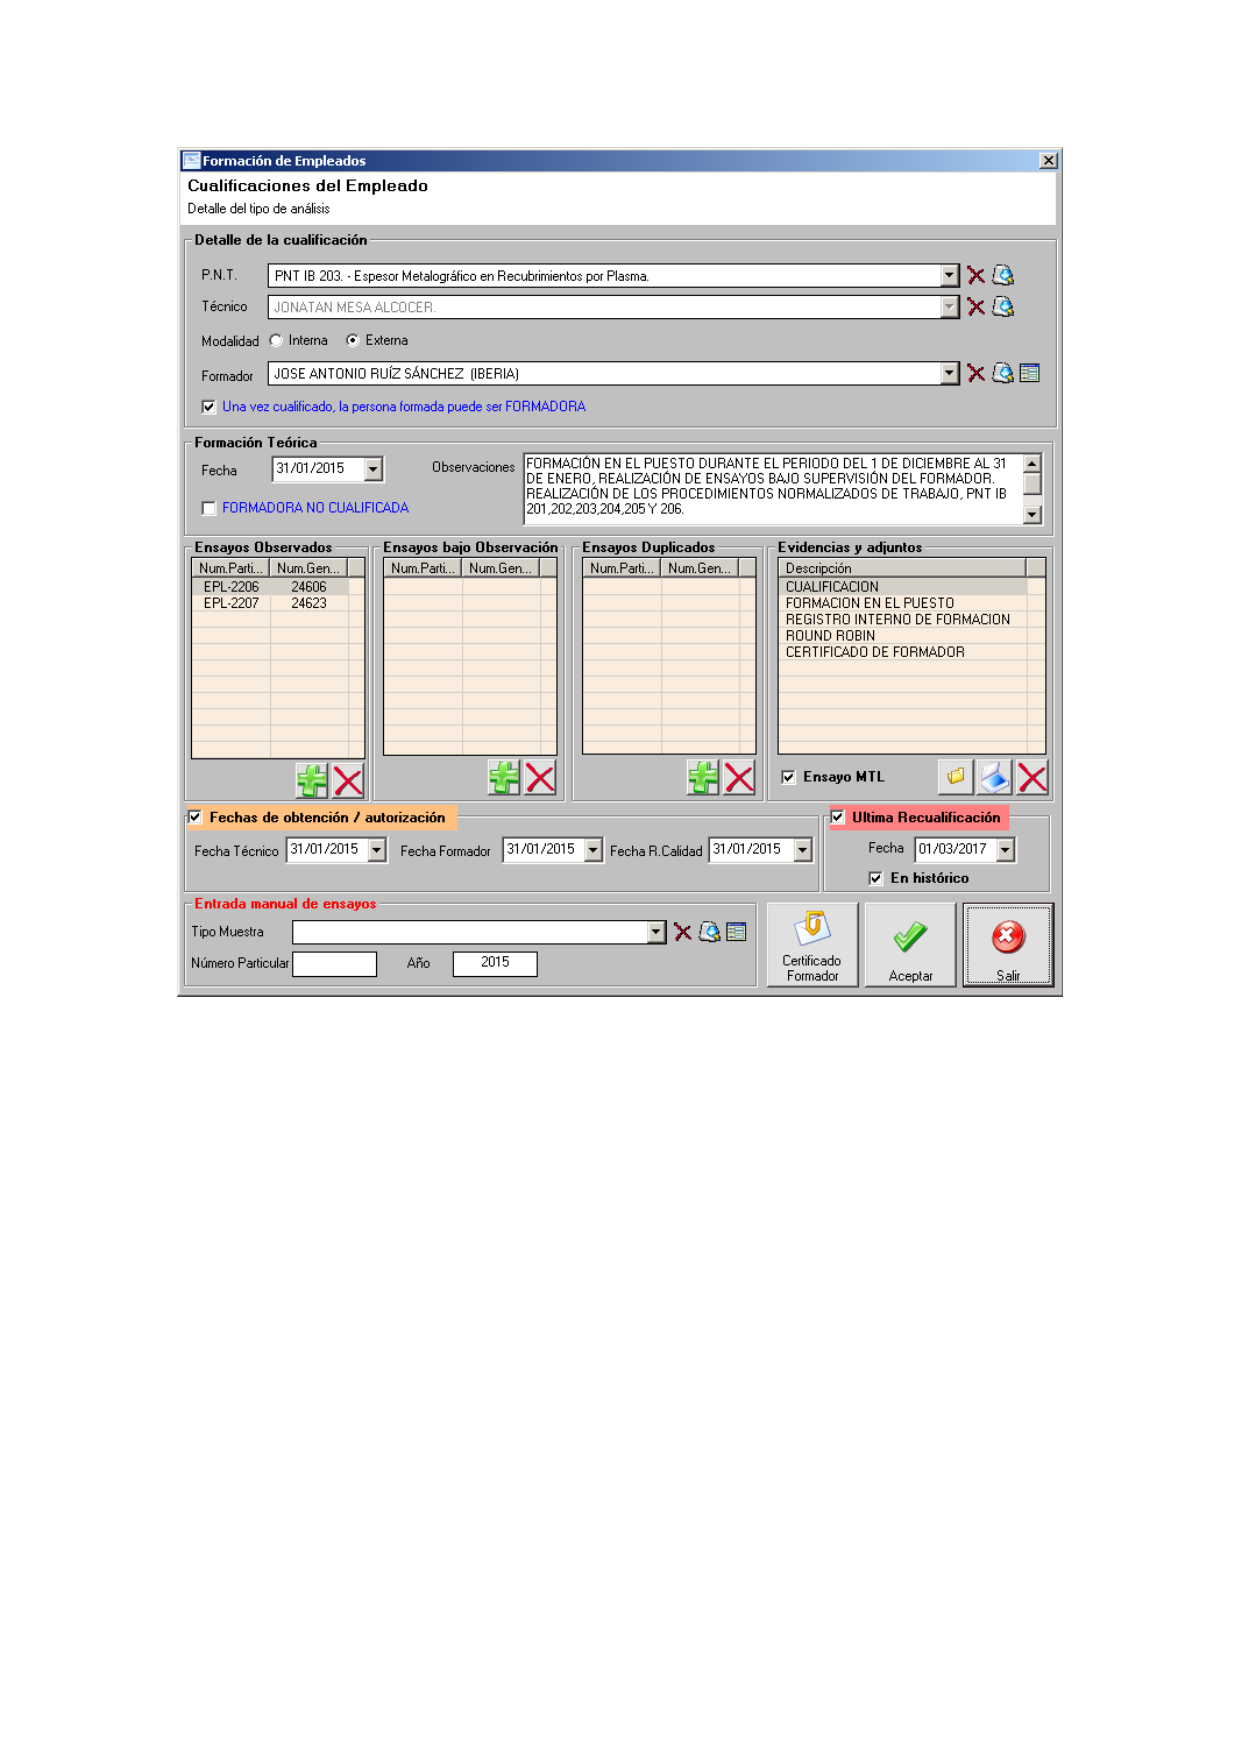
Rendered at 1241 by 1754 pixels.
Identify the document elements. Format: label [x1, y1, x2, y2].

picture [177, 147, 1063, 997]
